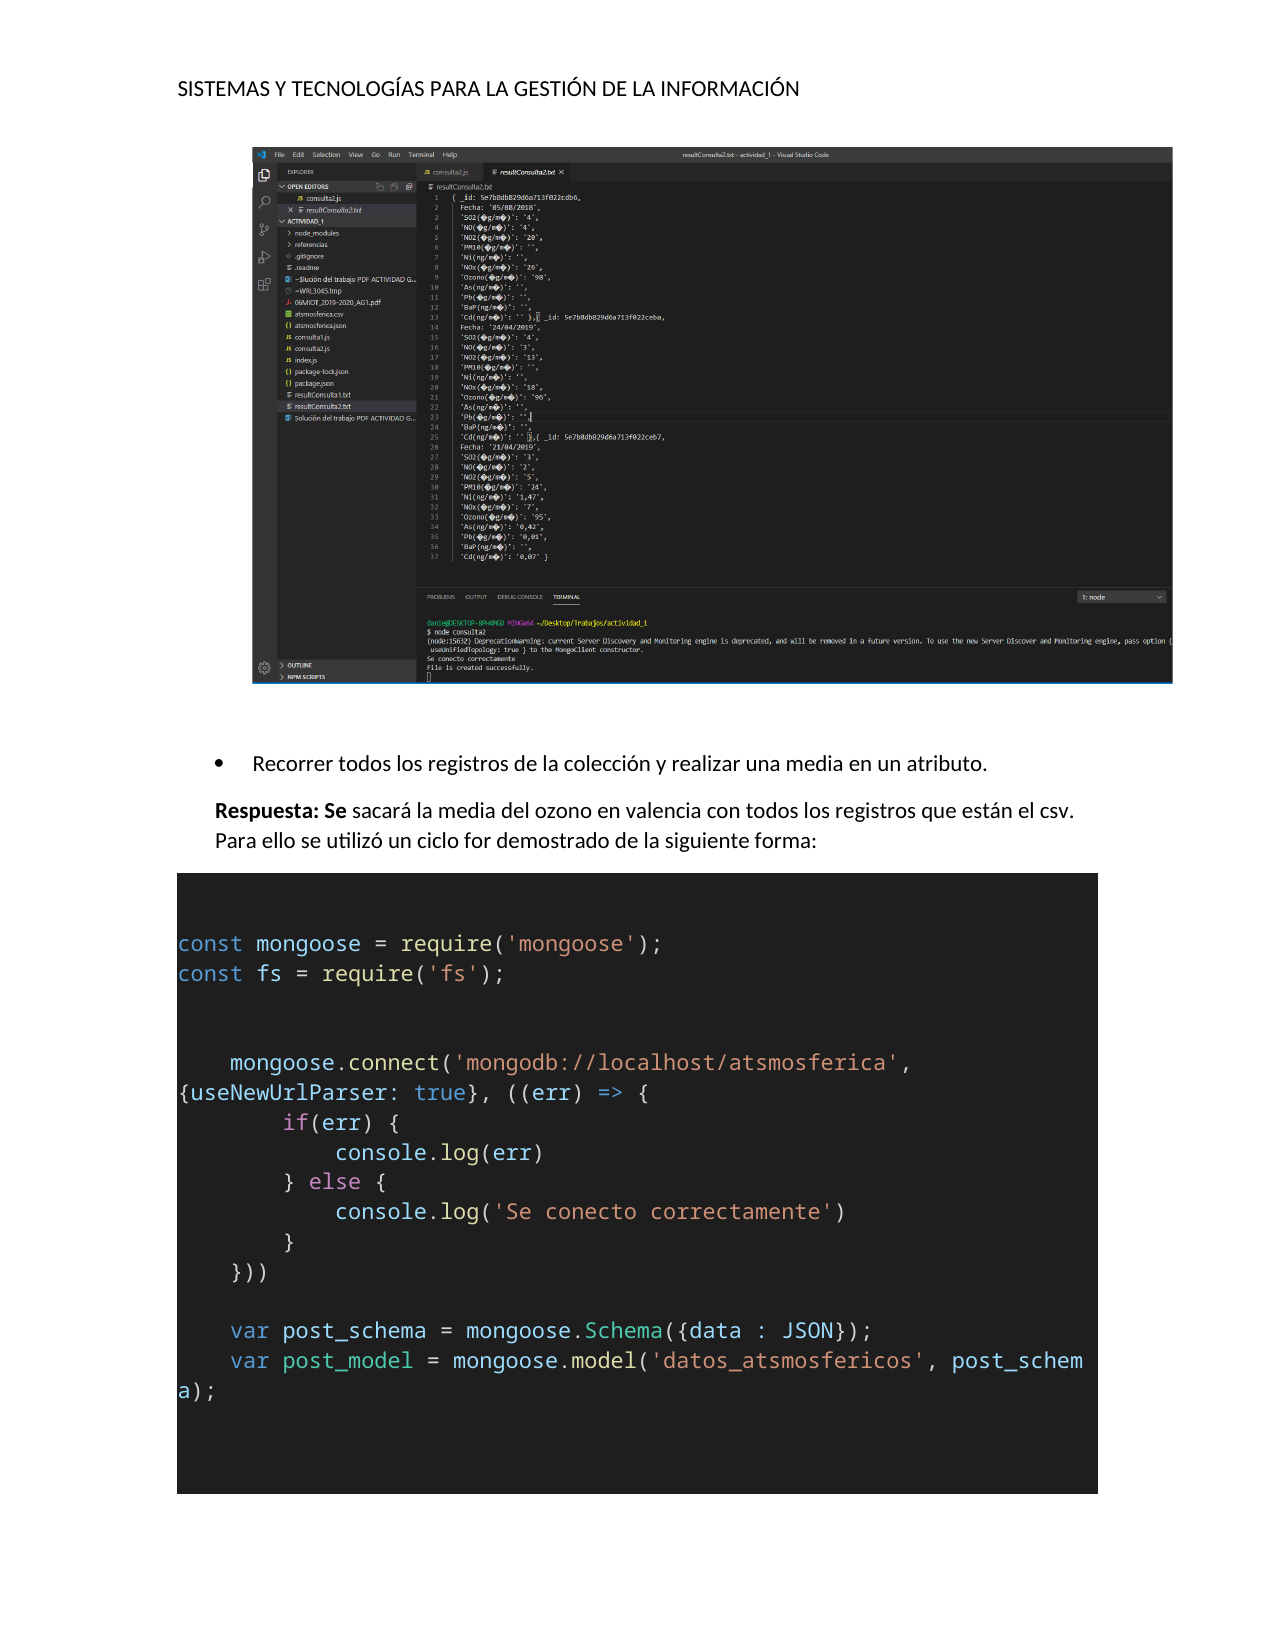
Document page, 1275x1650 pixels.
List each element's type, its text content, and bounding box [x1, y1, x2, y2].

text } [177, 1226, 1098, 1256]
text Respuesta: Se sacará la media del ozono en valencia con todos los registros que están el csv. Para ello se utilizó un ciclo for demostrado de la siguiente forma: [215, 796, 1098, 854]
text var post_model = mongoose.model('datos_atsmosfericos', post_schema); [177, 1345, 1098, 1404]
text })) [177, 1256, 1098, 1285]
text mongoose.connect('mongodb://localhost/atsmosferica', {useNewUrlParser: true}, ((err) => { [177, 1047, 1098, 1107]
text console.log('Se conecto correctamente') [177, 1196, 1098, 1226]
text const fs = require('fs'); [177, 958, 1098, 987]
text console.log(err) [177, 1136, 1098, 1166]
text } else { [177, 1166, 1098, 1196]
picture [252, 147, 1173, 684]
text const mongoose = require('mongoose'); [177, 928, 1098, 958]
text var post_schema = mongoose.Schema({data : JSON}); [177, 1315, 1098, 1345]
list Recorrer todos los registros de la colección y realizar una media en un atributo. [215, 749, 1098, 777]
text if(err) { [177, 1107, 1098, 1136]
